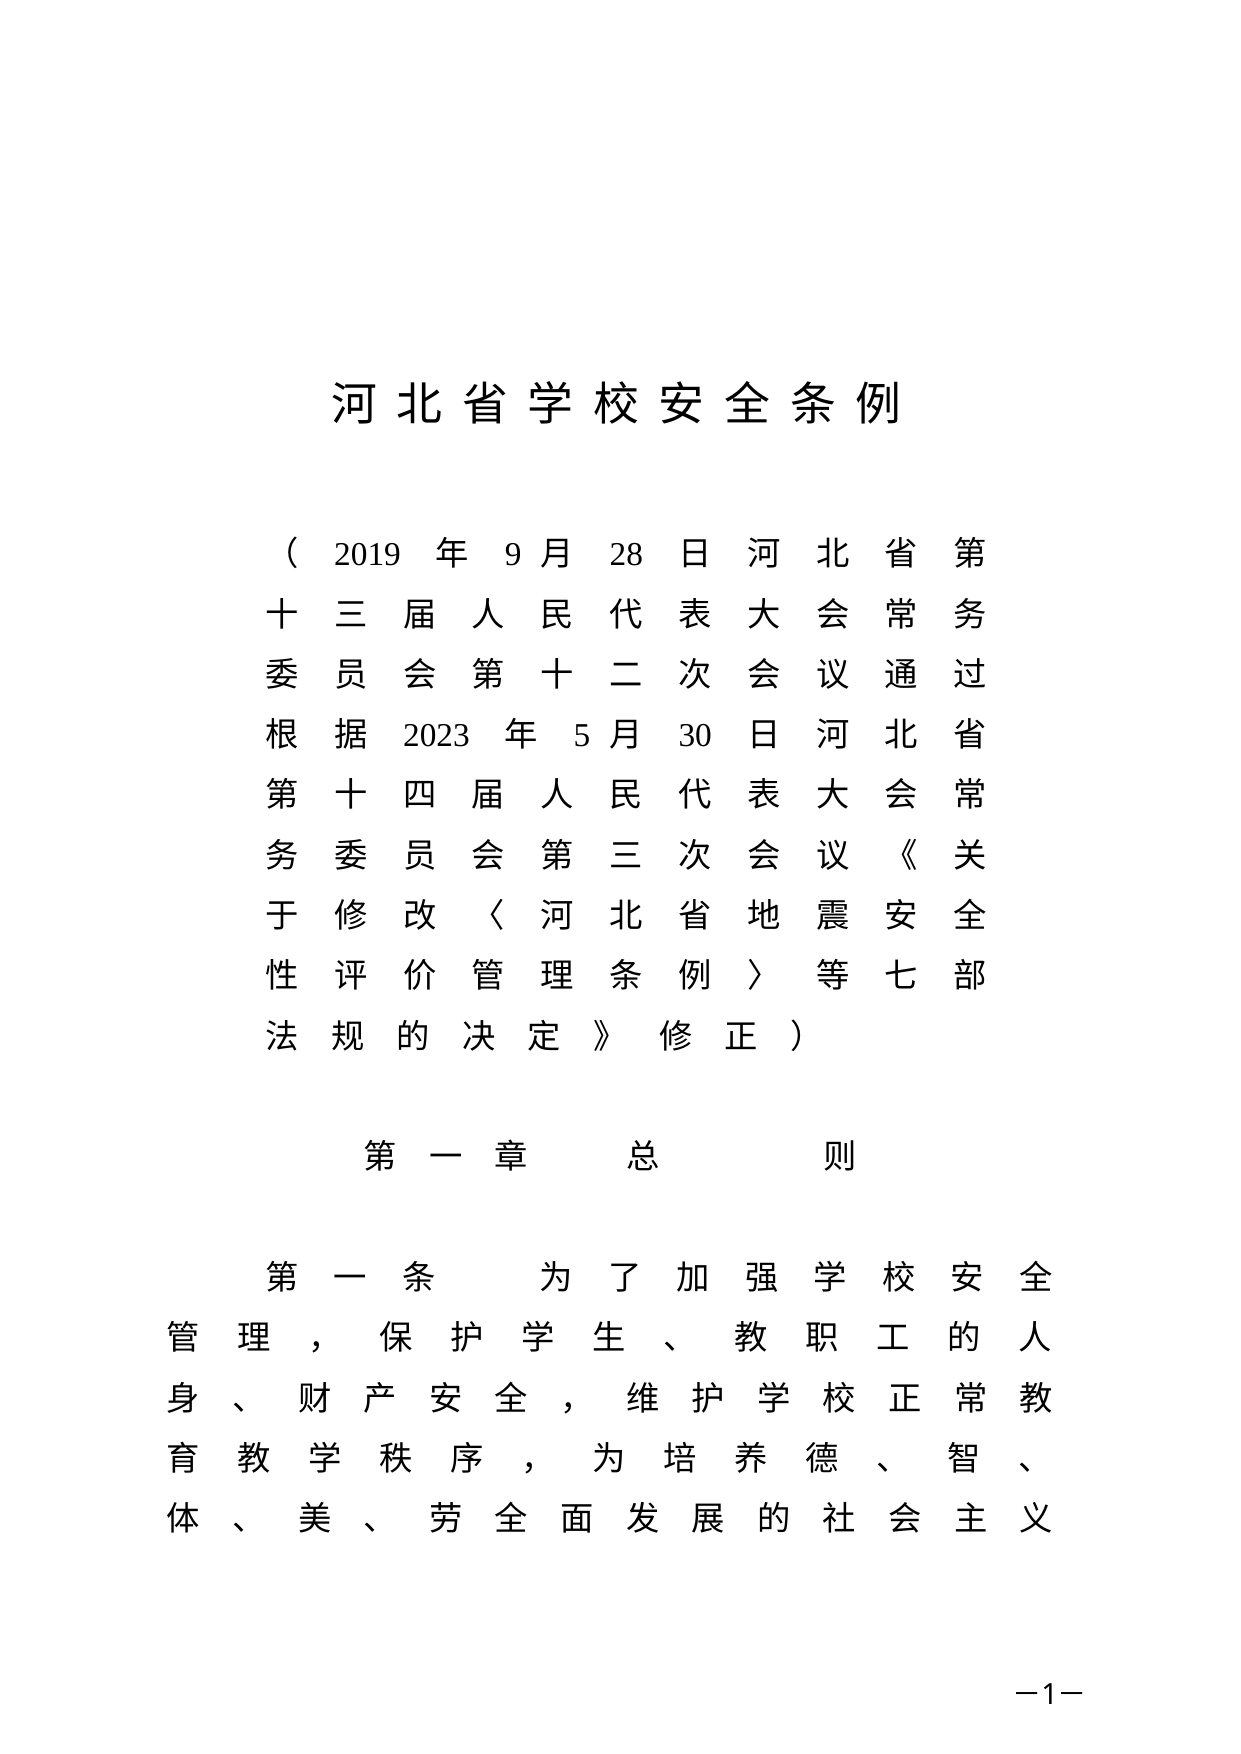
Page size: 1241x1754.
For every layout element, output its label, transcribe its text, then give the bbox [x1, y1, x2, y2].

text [167, 1245, 1085, 1546]
text （2019年9月28日河北省第十三届人民代表大会常务委员会第十二次会议通过 根据2023年5月30日河北省第十四届人民代表大会常务委员会第三次会议《关于修改〈河北省地震安全性评价管理条例〉等七部法规的决定》修正） [232, 521, 1019, 1064]
text 第一章 总 则 [167, 1124, 1085, 1184]
text 河北省学校安全条例 [167, 340, 1085, 461]
